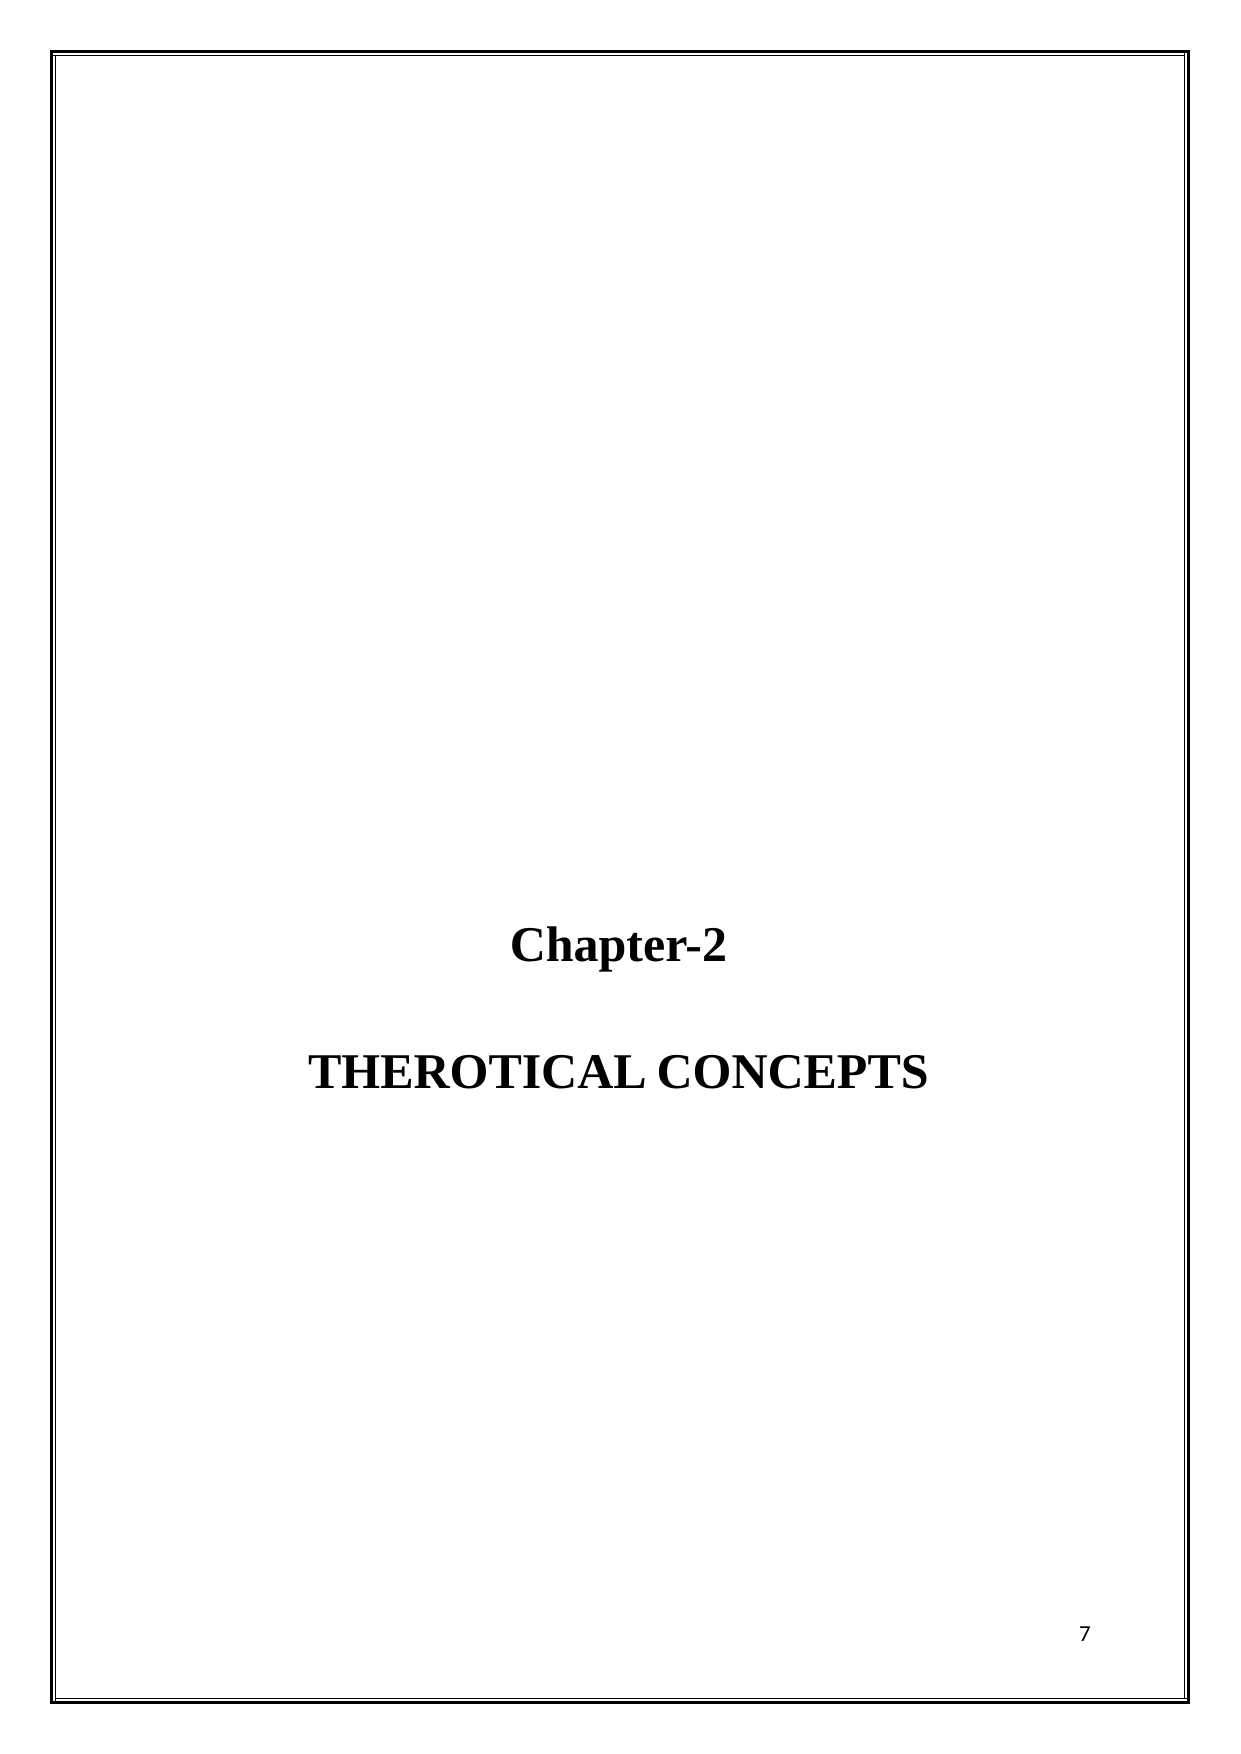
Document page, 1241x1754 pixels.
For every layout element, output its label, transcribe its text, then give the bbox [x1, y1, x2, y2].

subtitle Chapter-2 [194, 915, 1043, 972]
subtitle THEROTICAL CONCEPTS [194, 1042, 1043, 1099]
